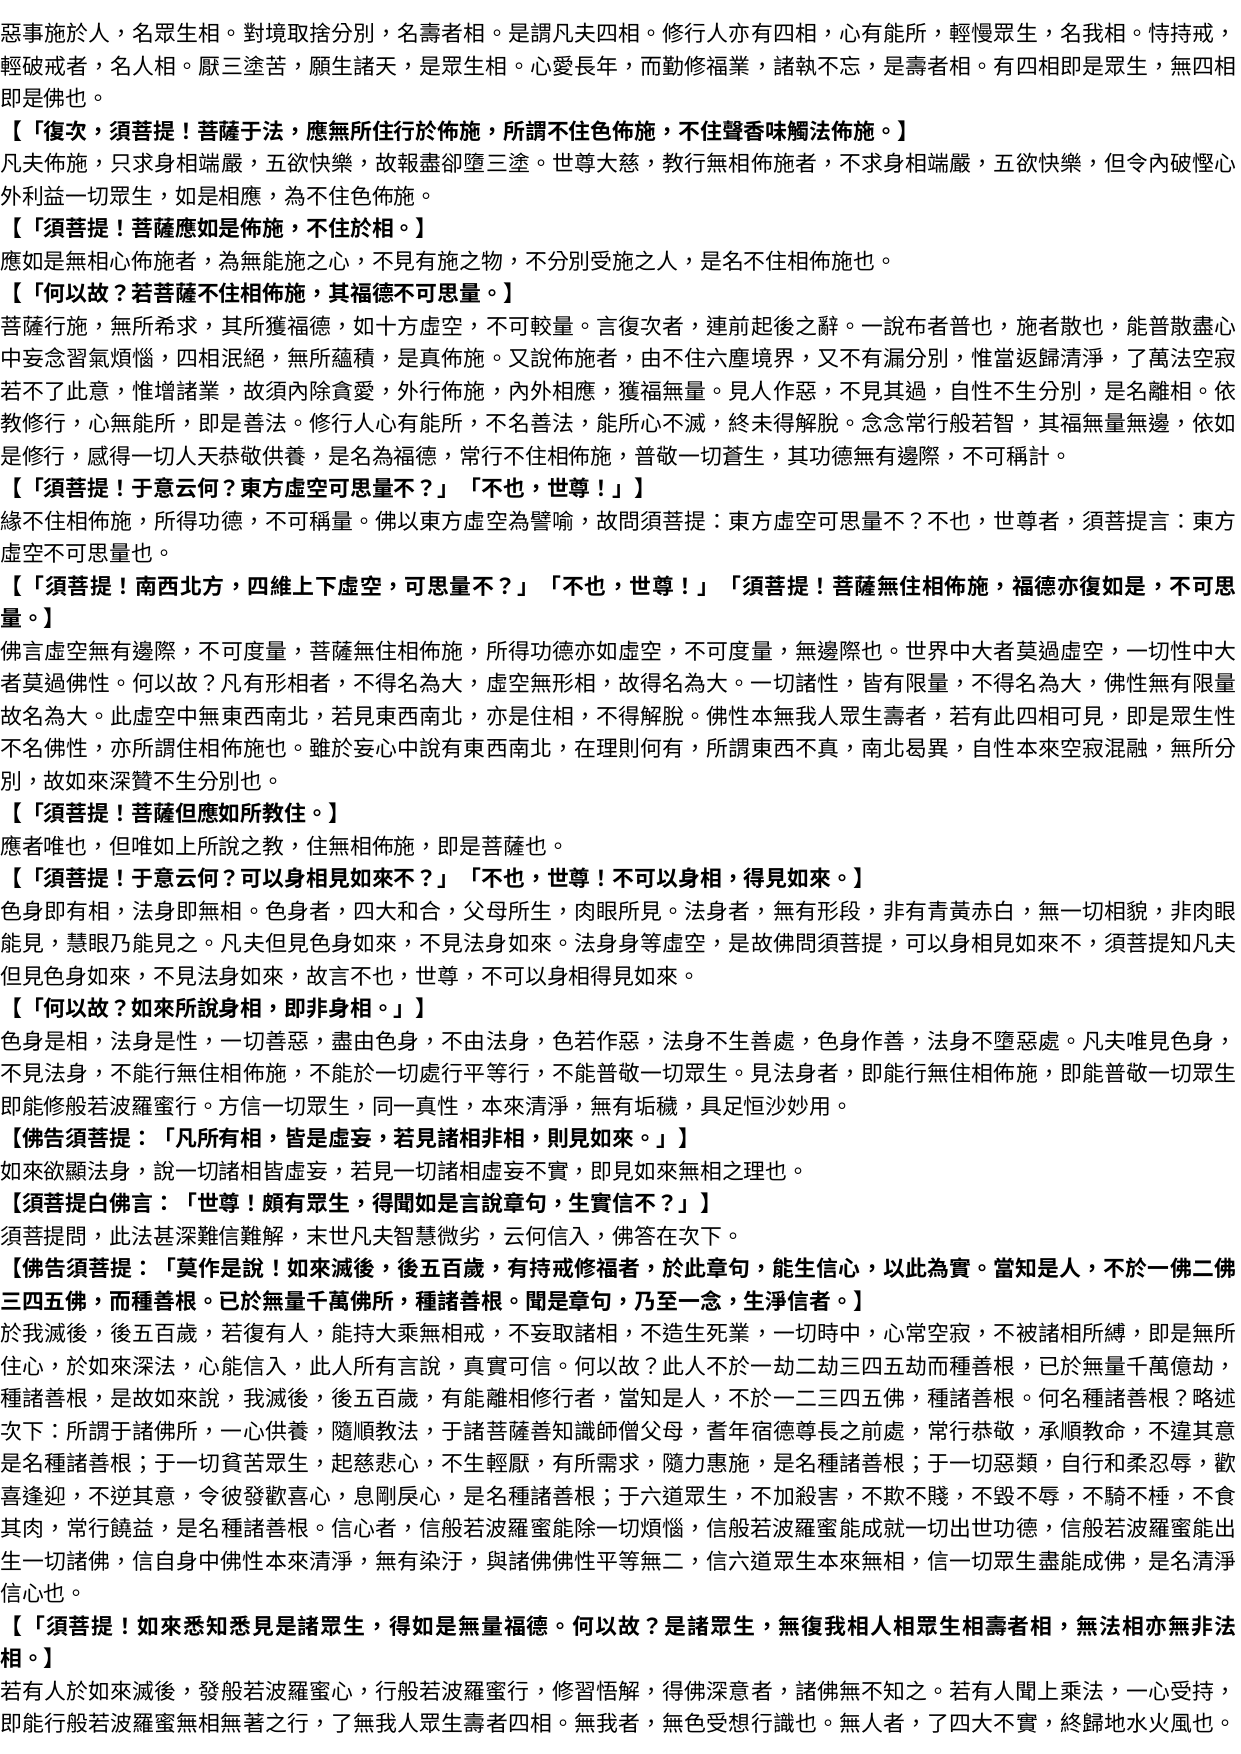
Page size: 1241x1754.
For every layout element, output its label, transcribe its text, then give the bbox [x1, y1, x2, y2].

text 菩薩行施，無所希求，其所獲福德，如十方虛空，不可較量。言復次者，連前起後之辭。一說布者普也，施者散也，能普散盡心中妄念習氣煩惱，四相泯絕，無所蘊積，是真佈施。又說佈施者，由不住六塵境界，又不有漏分別，惟當返歸清淨，了萬法空寂，若不了此意，惟增諸業，故須內除貪愛，外行佈施，內外相應，獲福無量。見人作惡，不見其過，自性不生分別，是名離相。依教修行，心無能所，即是善法。修行人心有能所，不名善法，能所心不滅，終未得解脫。念念常行般若智，其福無量無邊，依如是修行，感得一切人天恭敬供養，是名為福德，常行不住相佈施，普敬一切蒼生，其功德無有邊際，不可稱計。 [0, 308, 1240, 471]
text 【「何以故？如來所說身相，即非身相。」】 [0, 991, 1240, 1023]
text 【「須菩提！如來悉知悉見是諸眾生，得如是無量福德。何以故？是諸眾生，無復我相人相眾生相壽者相，無法相亦無非法相。】 [0, 1608, 1240, 1673]
text 色身即有相，法身即無相。色身者，四大和合，父母所生，肉眼所見。法身者，無有形段，非有青黃赤白，無一切相貌，非肉眼能見，慧眼乃能見之。凡夫但見色身如來，不見法身如來。法身身等虛空，是故佛問須菩提，可以身相見如來不，須菩提知凡夫但見色身如來，不見法身如來，故言不也，世尊，不可以身相得見如來。 [0, 893, 1240, 991]
text 須菩提問，此法甚深難信難解，末世凡夫智慧微劣，云何信入，佛答在次下。 [0, 1218, 1240, 1251]
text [0, 16, 1240, 113]
text 【佛告須菩提：「凡所有相，皆是虛妄，若見諸相非相，則見如來。」】 [0, 1121, 1240, 1153]
text 【須菩提白佛言：「世尊！頗有眾生，得聞如是言說章句，生實信不？」】 [0, 1186, 1240, 1218]
text 如來欲顯法身，說一切諸相皆虛妄，若見一切諸相虛妄不實，即見如來無相之理也。 [0, 1153, 1240, 1186]
text 應如是無相心佈施者，為無能施之心，不見有施之物，不分別受施之人，是名不住相佈施也。 [0, 243, 1240, 276]
text 凡夫佈施，只求身相端嚴，五欲快樂，故報盡卻墮三塗。世尊大慈，教行無相佈施者，不求身相端嚴，五欲快樂，但令內破慳心，外利益一切眾生，如是相應，為不住色佈施。 [0, 146, 1240, 211]
text 【「須菩提！菩薩但應如所教住。】 [0, 796, 1240, 828]
text 【「須菩提！于意云何？可以身相見如來不？」「不也，世尊！不可以身相，得見如來。】 [0, 861, 1240, 893]
text 【「何以故？若菩薩不住相佈施，其福德不可思量。】 [0, 276, 1240, 308]
text 【「須菩提！南西北方，四維上下虛空，可思量不？」「不也，世尊！」「須菩提！菩薩無住相佈施，福德亦復如是，不可思量。】 [0, 568, 1240, 633]
text 應者唯也，但唯如上所說之教，住無相佈施，即是菩薩也。 [0, 828, 1240, 861]
text 緣不住相佈施，所得功德，不可稱量。佛以東方虛空為譬喻，故問須菩提：東方虛空可思量不？不也，世尊者，須菩提言：東方虛空不可思量也。 [0, 503, 1240, 568]
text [0, 1673, 1240, 1738]
text 色身是相，法身是性，一切善惡，盡由色身，不由法身，色若作惡，法身不生善處，色身作善，法身不墮惡處。凡夫唯見色身，不見法身，不能行無住相佈施，不能於一切處行平等行，不能普敬一切眾生。見法身者，即能行無住相佈施，即能普敬一切眾生，即能修般若波羅蜜行。方信一切眾生，同一真性，本來清淨，無有垢穢，具足恒沙妙用。 [0, 1023, 1240, 1121]
text 於我滅後，後五百歲，若復有人，能持大乘無相戒，不妄取諸相，不造生死業，一切時中，心常空寂，不被諸相所縛，即是無所住心，於如來深法，心能信入，此人所有言說，真實可信。何以故？此人不於一劫二劫三四五劫而種善根，已於無量千萬億劫，種諸善根，是故如來說，我滅後，後五百歲，有能離相修行者，當知是人，不於一二三四五佛，種諸善根。何名種諸善根？略述次下：所謂于諸佛所，一心供養，隨順教法，于諸菩薩善知識師僧父母，耆年宿德尊長之前處，常行恭敬，承順教命，不違其意，是名種諸善根；于一切貧苦眾生，起慈悲心，不生輕厭，有所需求，隨力惠施，是名種諸善根；于一切惡類，自行和柔忍辱，歡喜逢迎，不逆其意，令彼發歡喜心，息剛戾心，是名種諸善根；于六道眾生，不加殺害，不欺不賤，不毀不辱，不騎不棰，不食其肉，常行饒益，是名種諸善根。信心者，信般若波羅蜜能除一切煩惱，信般若波羅蜜能成就一切出世功德，信般若波羅蜜能出生一切諸佛，信自身中佛性本來清淨，無有染汙，與諸佛佛性平等無二，信六道眾生本來無相，信一切眾生盡能成佛，是名清淨信心也。 [0, 1316, 1240, 1608]
text 【「須菩提！菩薩應如是佈施，不住於相。】 [0, 211, 1240, 243]
text 【「復次，須菩提！菩薩于法，應無所住行於佈施，所謂不住色佈施，不住聲香味觸法佈施。】 [0, 113, 1240, 146]
text 【佛告須菩提：「莫作是說！如來滅後，後五百歲，有持戒修福者，於此章句，能生信心，以此為實。當知是人，不於一佛二佛三四五佛，而種善根。已於無量千萬佛所，種諸善根。聞是章句，乃至一念，生淨信者。】 [0, 1251, 1240, 1316]
text 【「須菩提！于意云何？東方虛空可思量不？」「不也，世尊！」】 [0, 471, 1240, 503]
text 佛言虛空無有邊際，不可度量，菩薩無住相佈施，所得功德亦如虛空，不可度量，無邊際也。世界中大者莫過虛空，一切性中大者莫過佛性。何以故？凡有形相者，不得名為大，虛空無形相，故得名為大。一切諸性，皆有限量，不得名為大，佛性無有限量，故名為大。此虛空中無東西南北，若見東西南北，亦是住相，不得解脫。佛性本無我人眾生壽者，若有此四相可見，即是眾生性，不名佛性，亦所謂住相佈施也。雖於妄心中說有東西南北，在理則何有，所謂東西不真，南北曷異，自性本來空寂混融，無所分別，故如來深贊不生分別也。 [0, 633, 1240, 796]
